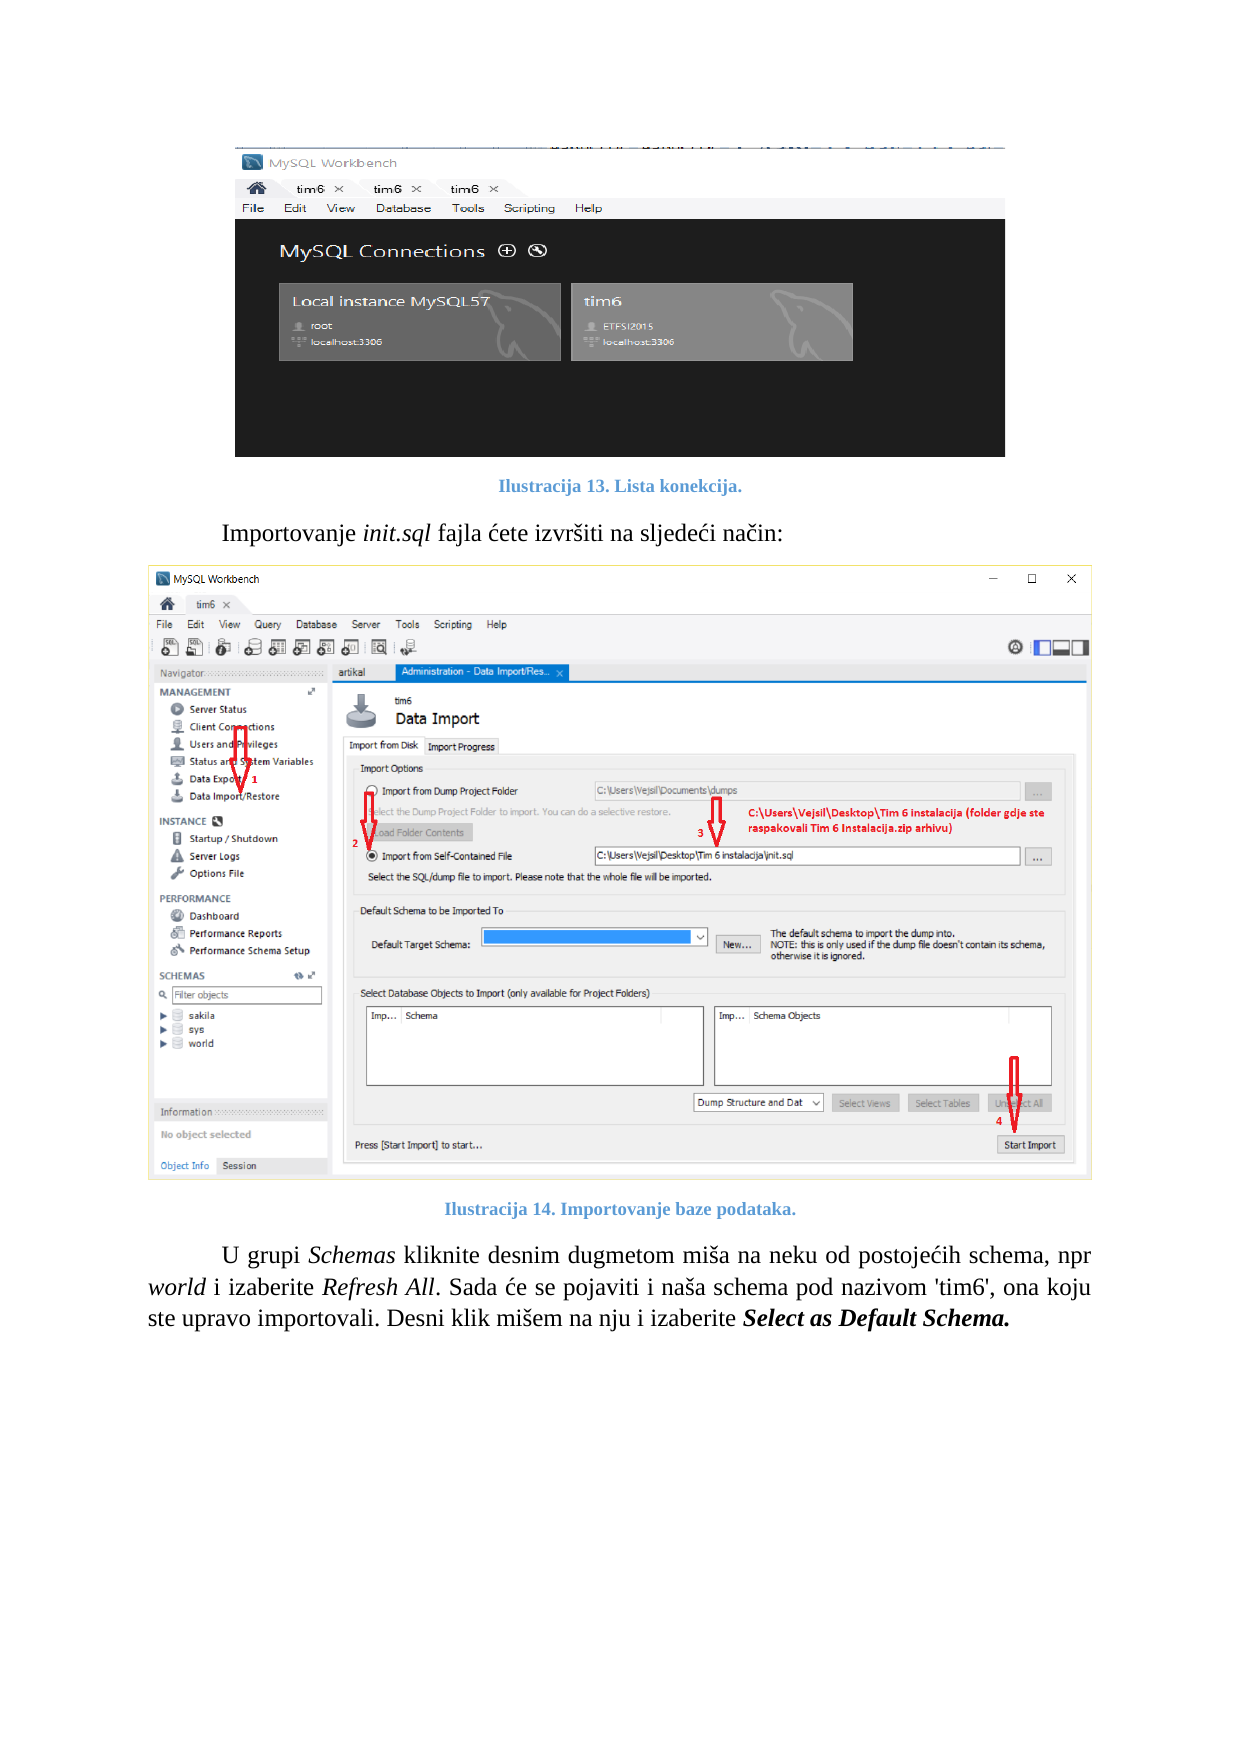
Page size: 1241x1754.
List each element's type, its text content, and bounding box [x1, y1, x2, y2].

text Ilustracija 13. Lista konekcija. [148, 475, 1093, 497]
text Ilustracija 14. Importovanje baze podataka. [148, 1198, 1093, 1220]
picture [235, 147, 1005, 457]
picture [148, 565, 1092, 1180]
text U grupi Schemas kliknite desnim dugmetom miša na neku od postojećih schema, npr world i izaberite Refresh All. Sada će se pojaviti i naša schema pod nazivom 'tim6', ona koju ste upravo importovali. Desni klik mišem na nju i izaberite Select as Default Schema. [148, 1241, 1093, 1331]
text Importovanje init.sql fajla ćete izvršiti na sljedeći način: [148, 518, 1093, 547]
